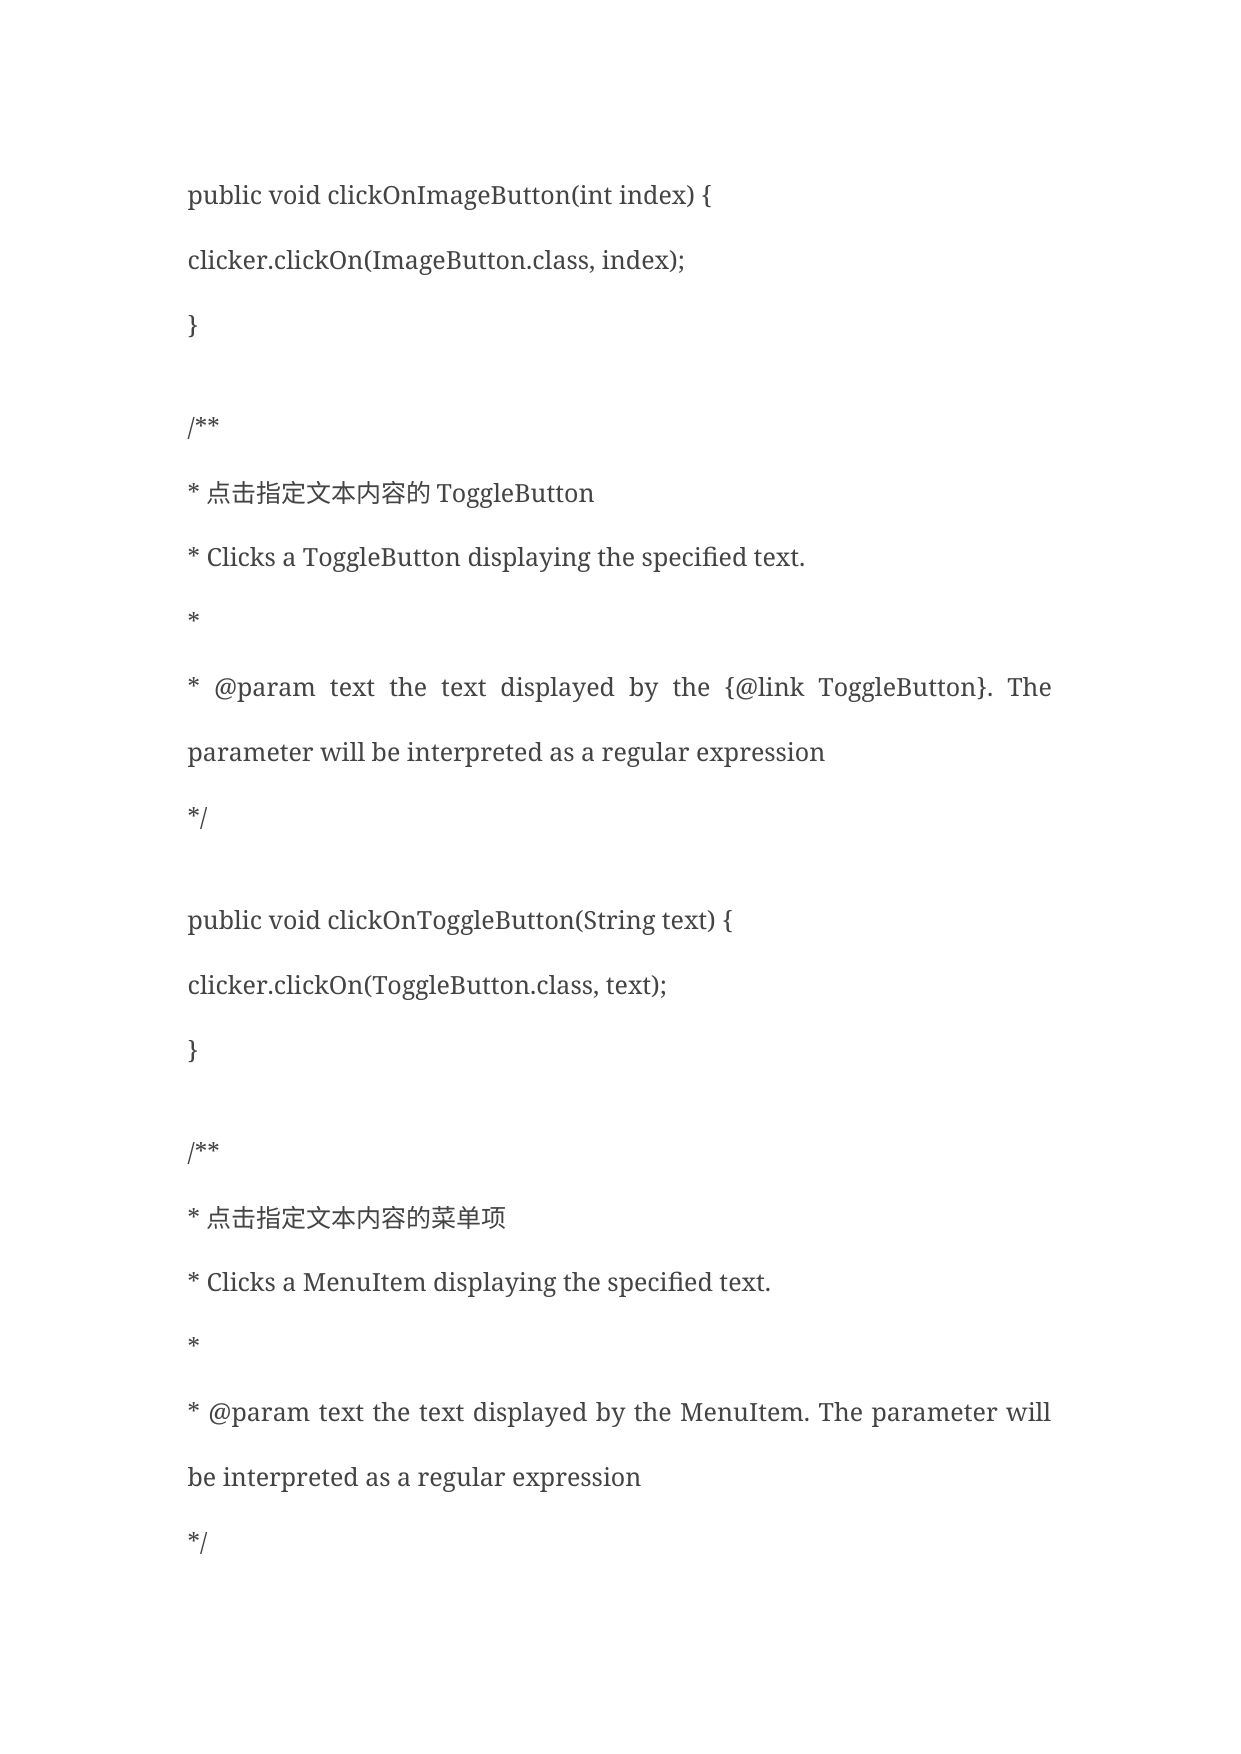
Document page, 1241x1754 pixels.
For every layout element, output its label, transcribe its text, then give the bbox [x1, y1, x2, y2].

text public void clickOnImageButton(int index) { clicker.clickOn(ImageButton.class, index); } [187, 162, 1053, 357]
text public void clickOnToggleButton(String text) { clicker.clickOn(ToggleButton.class, text); } [187, 887, 1053, 1082]
text /** * 点击指定文本内容的菜单项 * Clicks a MenuItem displaying the specified text. * * @param text the text displayed by the MenuItem. The parameter will be interpreted as a regular expression */ [187, 1119, 1053, 1574]
text /** * 点击指定文本内容的ToggleButton * Clicks a ToggleButton displaying the specified text. * * @param text the text displayed by the {@link ToggleButton}. The parameter will be interpreted as a regular expression */ [187, 394, 1053, 849]
